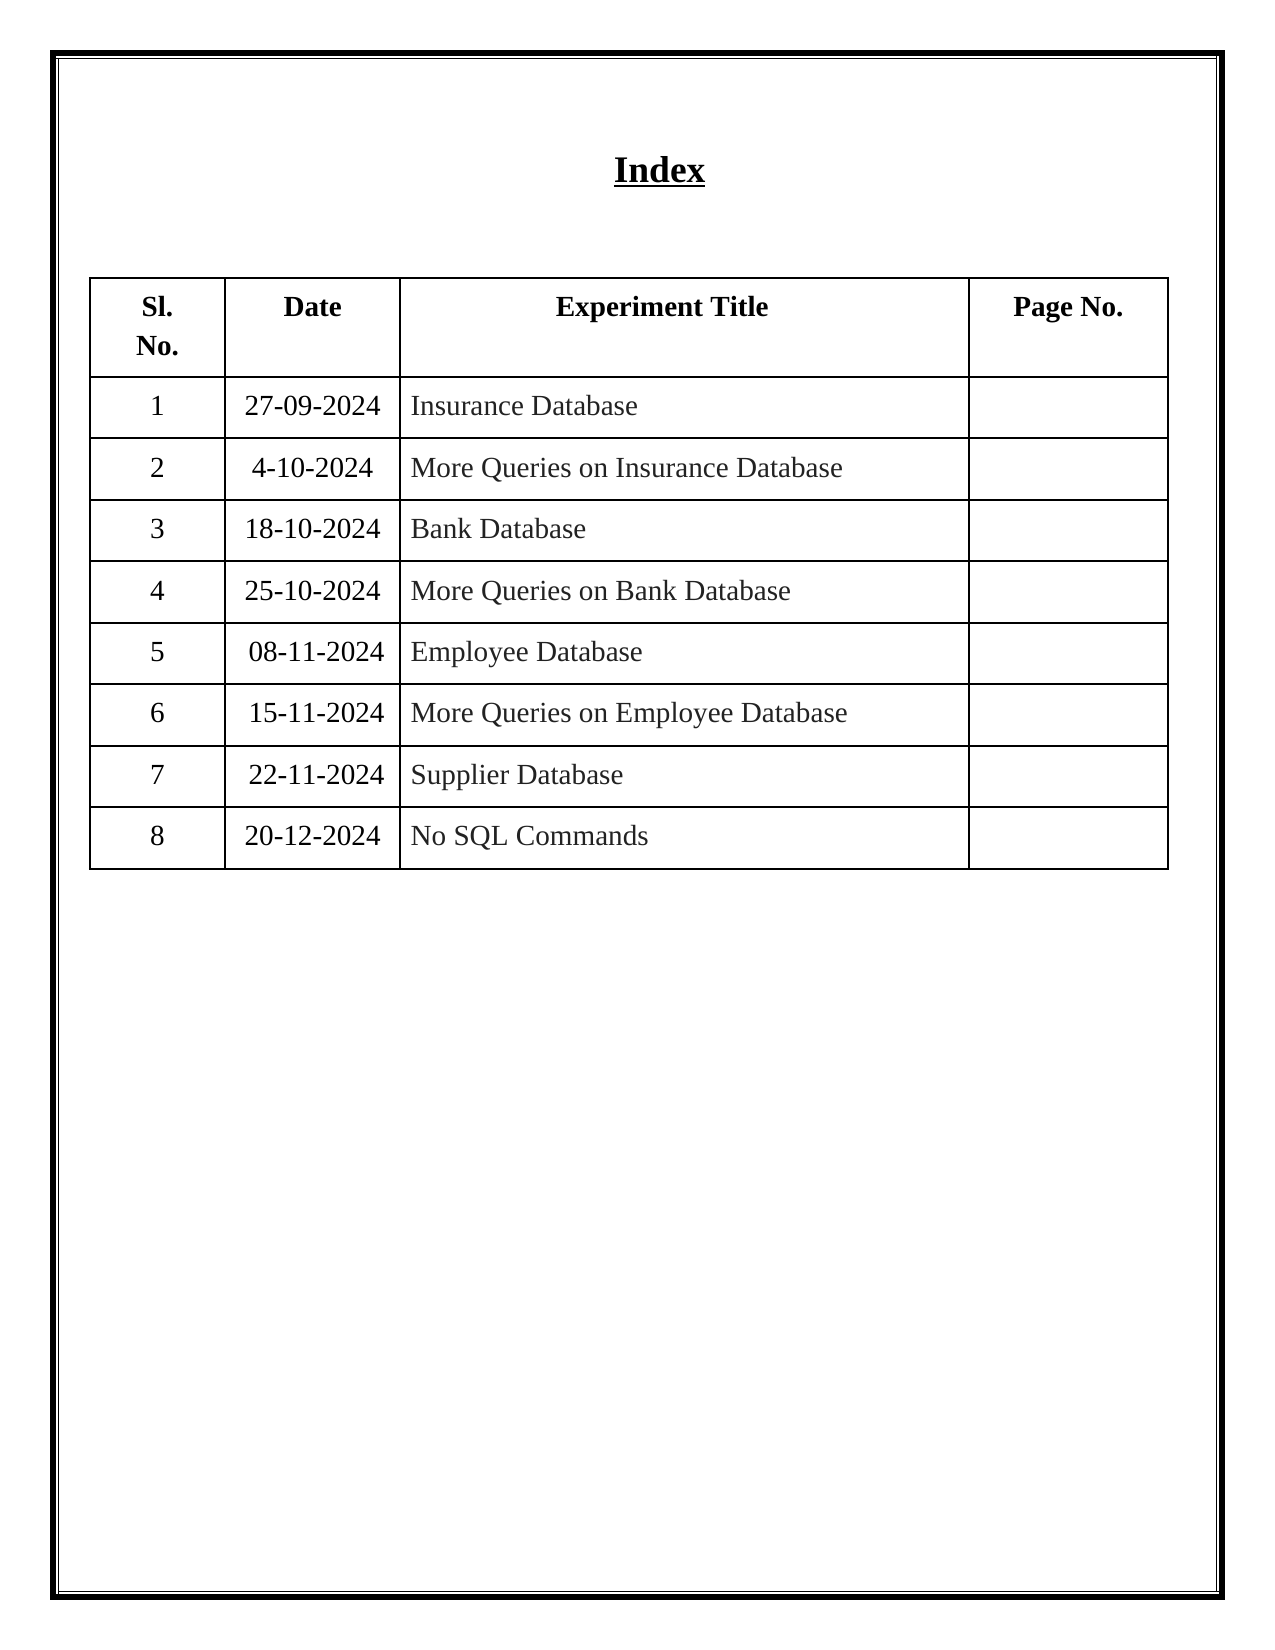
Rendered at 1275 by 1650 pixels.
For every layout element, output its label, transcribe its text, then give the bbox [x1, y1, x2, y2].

text Index [150, 147, 1169, 191]
table_cell 5 [91, 624, 224, 683]
table_cell 2 [91, 439, 224, 499]
table_cell 7 [91, 747, 224, 806]
table_cell More Queries on Bank Database [401, 562, 968, 622]
table_cell 15-11-2024 [226, 685, 399, 744]
table_cell [970, 378, 1167, 437]
table_cell [970, 439, 1167, 499]
table_cell No SQL Commands [401, 808, 968, 867]
table_cell 25-10-2024 [226, 562, 399, 622]
table_cell 4-10-2024 [226, 439, 399, 499]
table_cell 1 [91, 378, 224, 437]
table_cell [970, 685, 1167, 744]
table_header Page No. [970, 279, 1167, 376]
table_cell 22-11-2024 [226, 747, 399, 806]
table_cell 3 [91, 501, 224, 560]
table_cell More Queries on Employee Database [401, 685, 968, 744]
table_cell More Queries on Insurance Database [401, 439, 968, 499]
table_cell [970, 747, 1167, 806]
table_cell 4 [91, 562, 224, 622]
table_cell 08-11-2024 [226, 624, 399, 683]
table_cell 27-09-2024 [226, 378, 399, 437]
table_cell [970, 562, 1167, 622]
table_cell 18-10-2024 [226, 501, 399, 560]
table_cell Supplier Database [401, 747, 968, 806]
table_cell Employee Database [401, 624, 968, 683]
table_cell Insurance Database [401, 378, 968, 437]
table_header Date [226, 279, 399, 376]
table_cell [970, 808, 1167, 867]
table_header Experiment Title [401, 279, 968, 376]
table_cell [970, 624, 1167, 683]
table_cell 8 [91, 808, 224, 867]
table_header Sl. No. [91, 279, 224, 376]
table_cell Bank Database [401, 501, 968, 560]
table_cell 20-12-2024 [226, 808, 399, 867]
table_cell [970, 501, 1167, 560]
table_cell 6 [91, 685, 224, 744]
